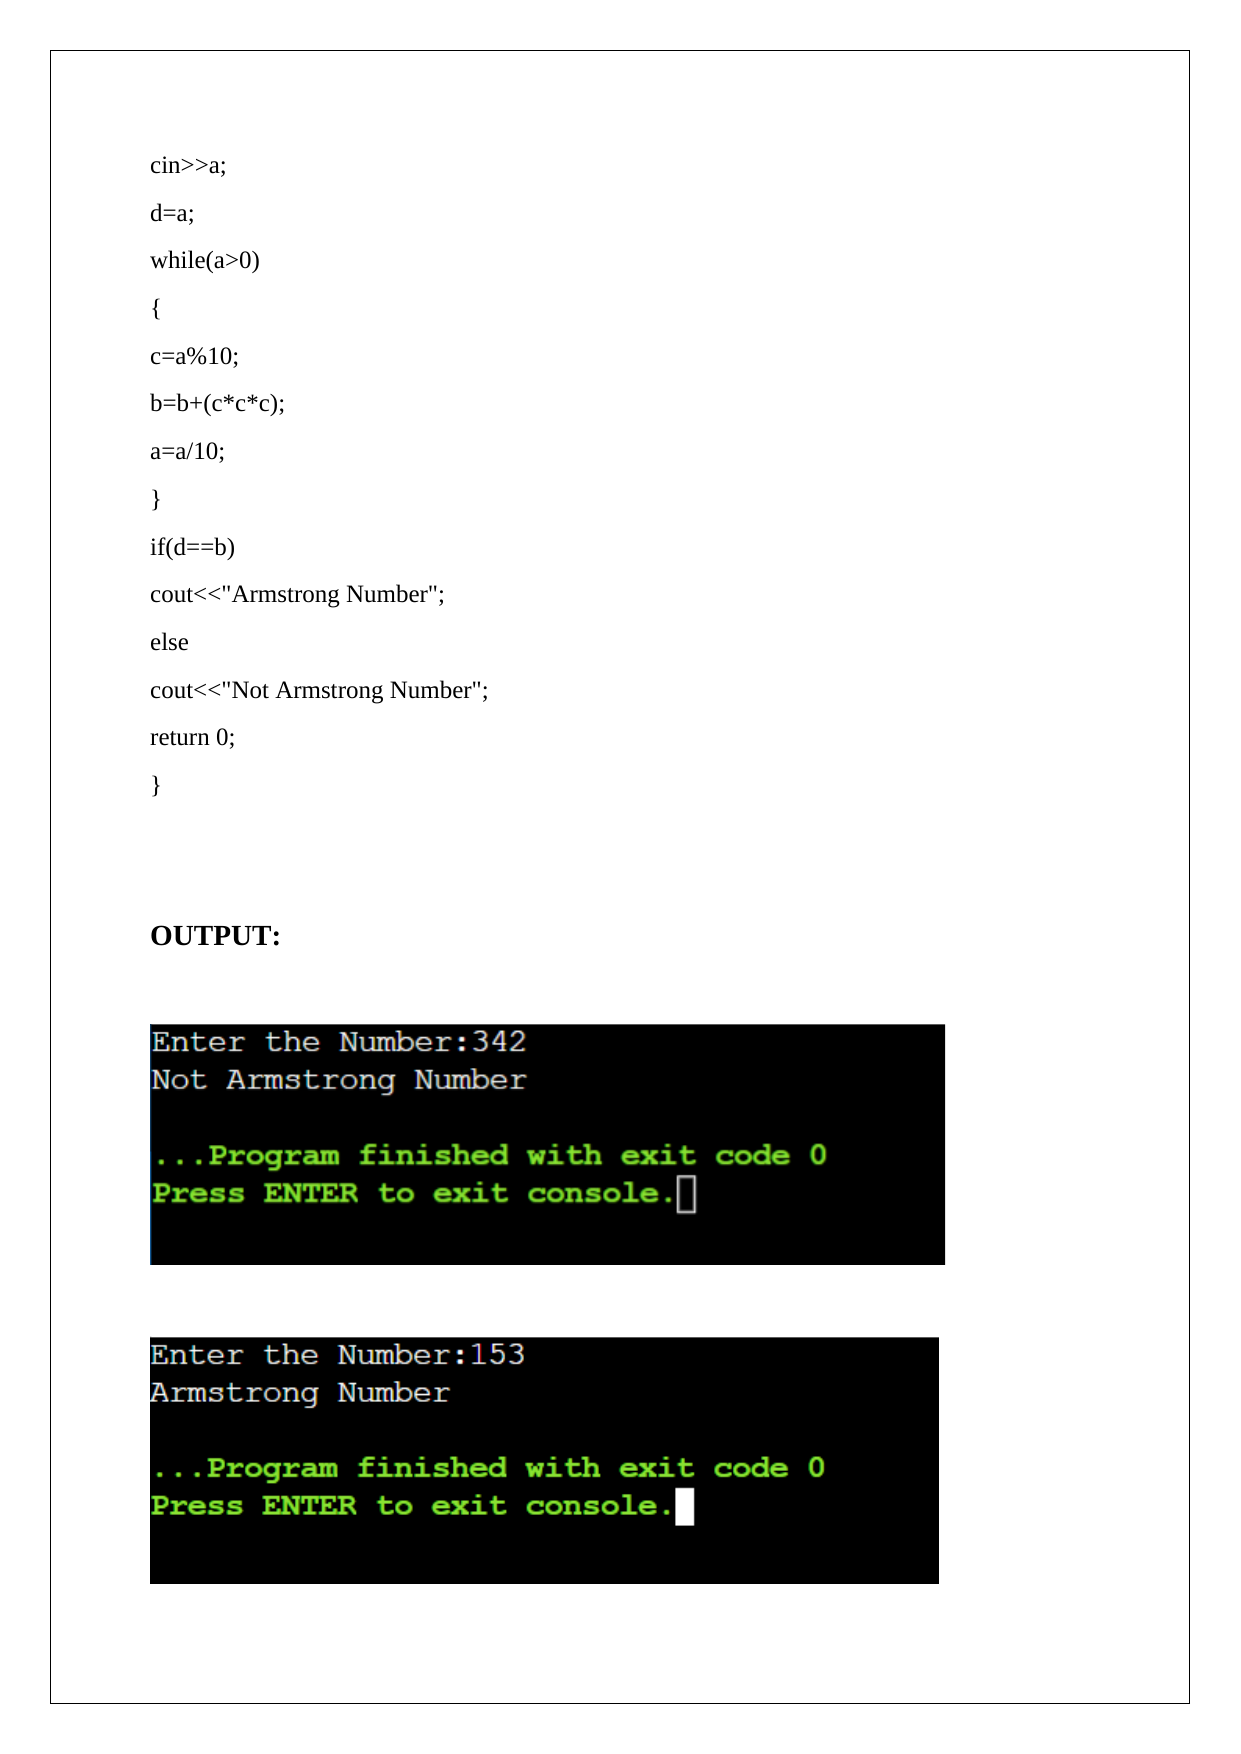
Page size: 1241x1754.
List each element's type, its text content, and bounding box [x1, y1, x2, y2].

text d=a; [150, 198, 1090, 226]
text b=b+(c*c*c); [150, 388, 1090, 417]
picture [150, 1336, 939, 1584]
text } [150, 770, 1090, 799]
text OUTPUT: [150, 918, 1090, 952]
text } [150, 484, 1090, 513]
picture [150, 1024, 946, 1265]
text else [150, 627, 1090, 656]
text if(d==b) [150, 532, 1090, 560]
text cin>>a; [150, 150, 1090, 179]
text a=a/10; [150, 436, 1090, 465]
text return 0; [150, 722, 1090, 751]
text c=a%10; [150, 341, 1090, 369]
text { [150, 293, 1090, 322]
text cout<<"Armstrong Number"; [150, 579, 1090, 608]
text while(a>0) [150, 245, 1090, 274]
text cout<<"Not Armstrong Number"; [150, 675, 1090, 703]
